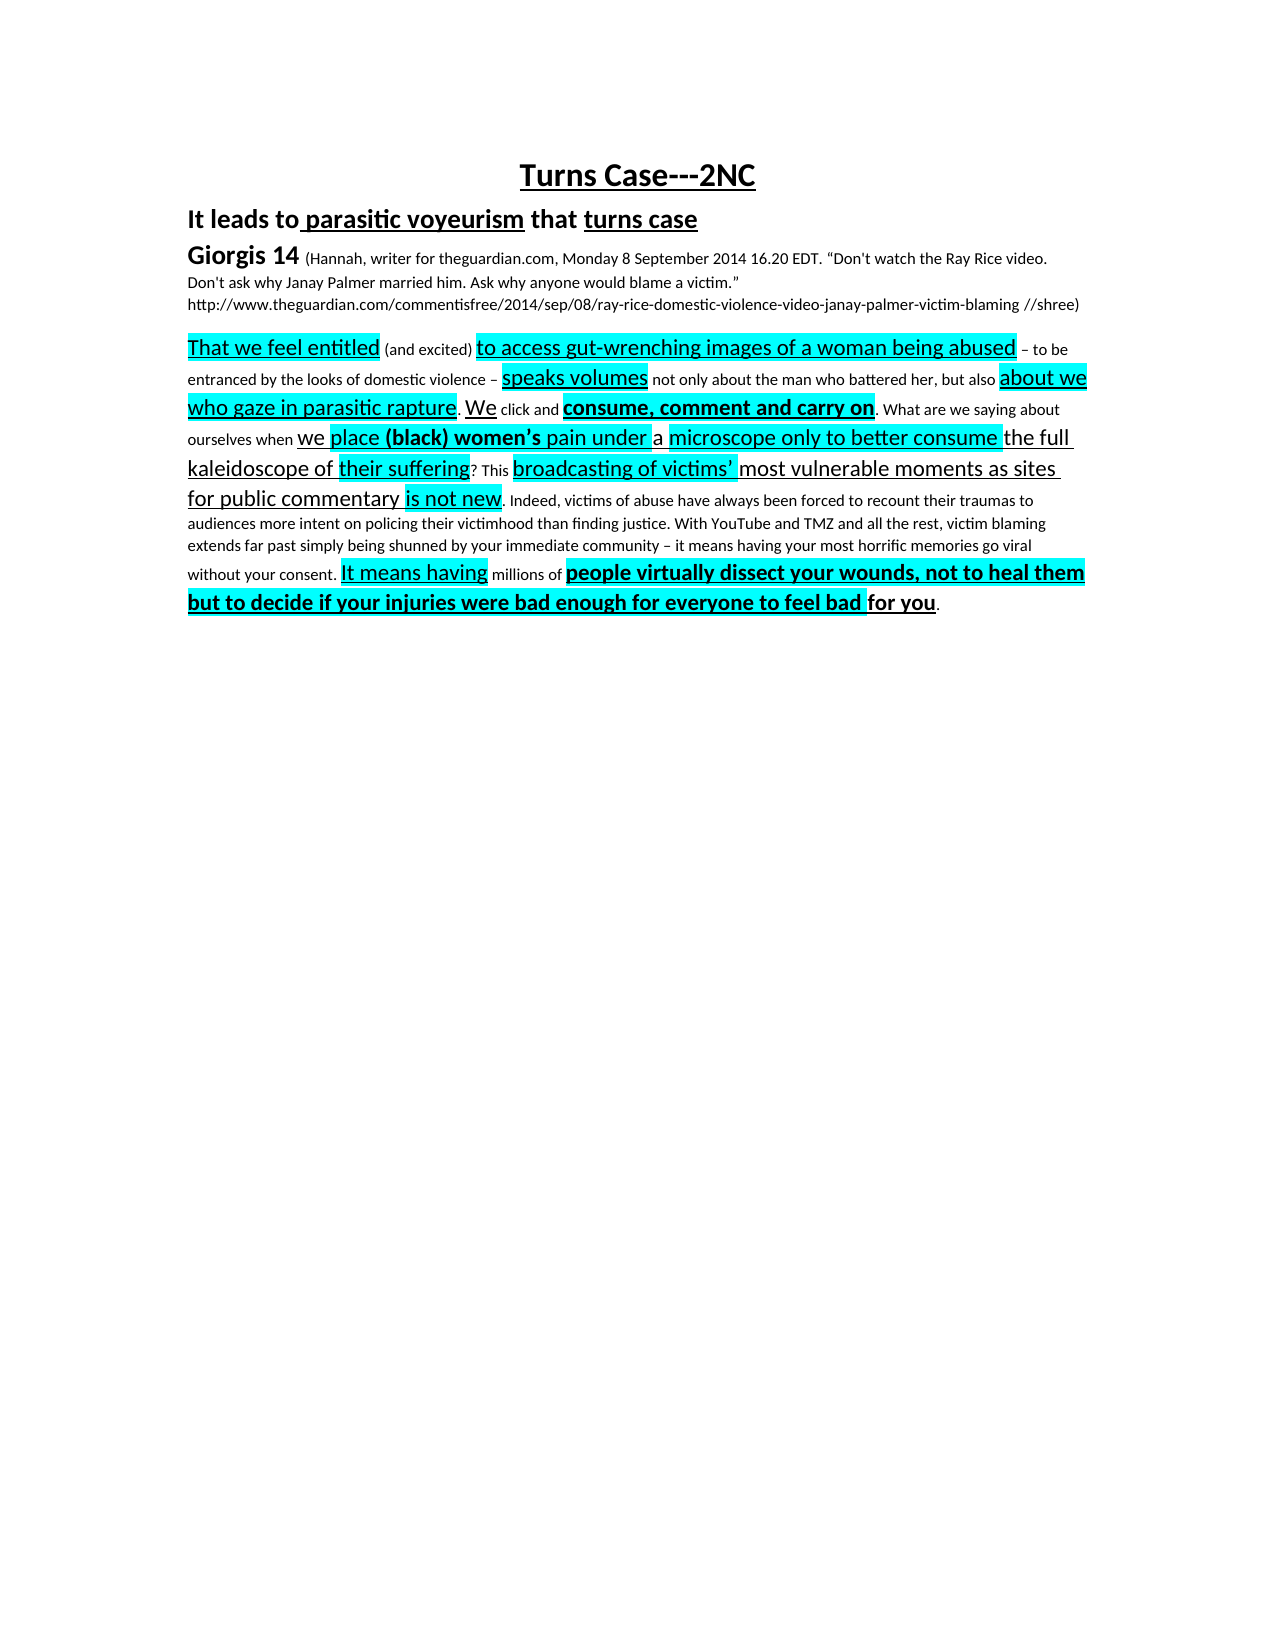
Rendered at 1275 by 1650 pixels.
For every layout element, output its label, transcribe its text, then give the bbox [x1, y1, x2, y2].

subtitle Turns Case---2NC [187, 154, 1087, 195]
text That we feel entitled (and excited) to access gut-wrenching images of a woman being abused – to be entranced by the looks of domestic violence – speaks volumes not only about the man who battered her, but also about we who gaze in parasitic rapture. We click and consume, comment and carry on. What are we saying about ourselves when we place (black) women’s pain under a microscope only to better consume the full kaleidoscope of their suffering? This broadcasting of victims’ most vulnerable moments as sites for public commentary is not new. Indeed, victims of abuse have always been forced to recount their traumas to audiences more intent on policing their victimhood than finding justice. With YouTube and TMZ and all the rest, victim blaming extends far past simply being shunned by your immediate community – it means having your most horrific memories go viral without your consent. It means having millions of people virtually dissect your wounds, not to heal them but to decide if your injuries were bad enough for everyone to feel bad for you. [187, 333, 1087, 616]
text Giorgis 14 (Hannah, writer for theguardian.com, Monday 8 September 2014 16.20 EDT. “Don't watch the Ray Rice video. Don't ask why Janay Palmer married him. Ask why anyone would blame a victim.” http://www.theguardian.com/commentisfree/2014/sep/08/ray-rice-domestic-violence-video-janay-palmer-victim-blaming //shree) [187, 238, 1087, 315]
subtitle It leads to parasitic voyeurism that turns case [187, 202, 1087, 235]
